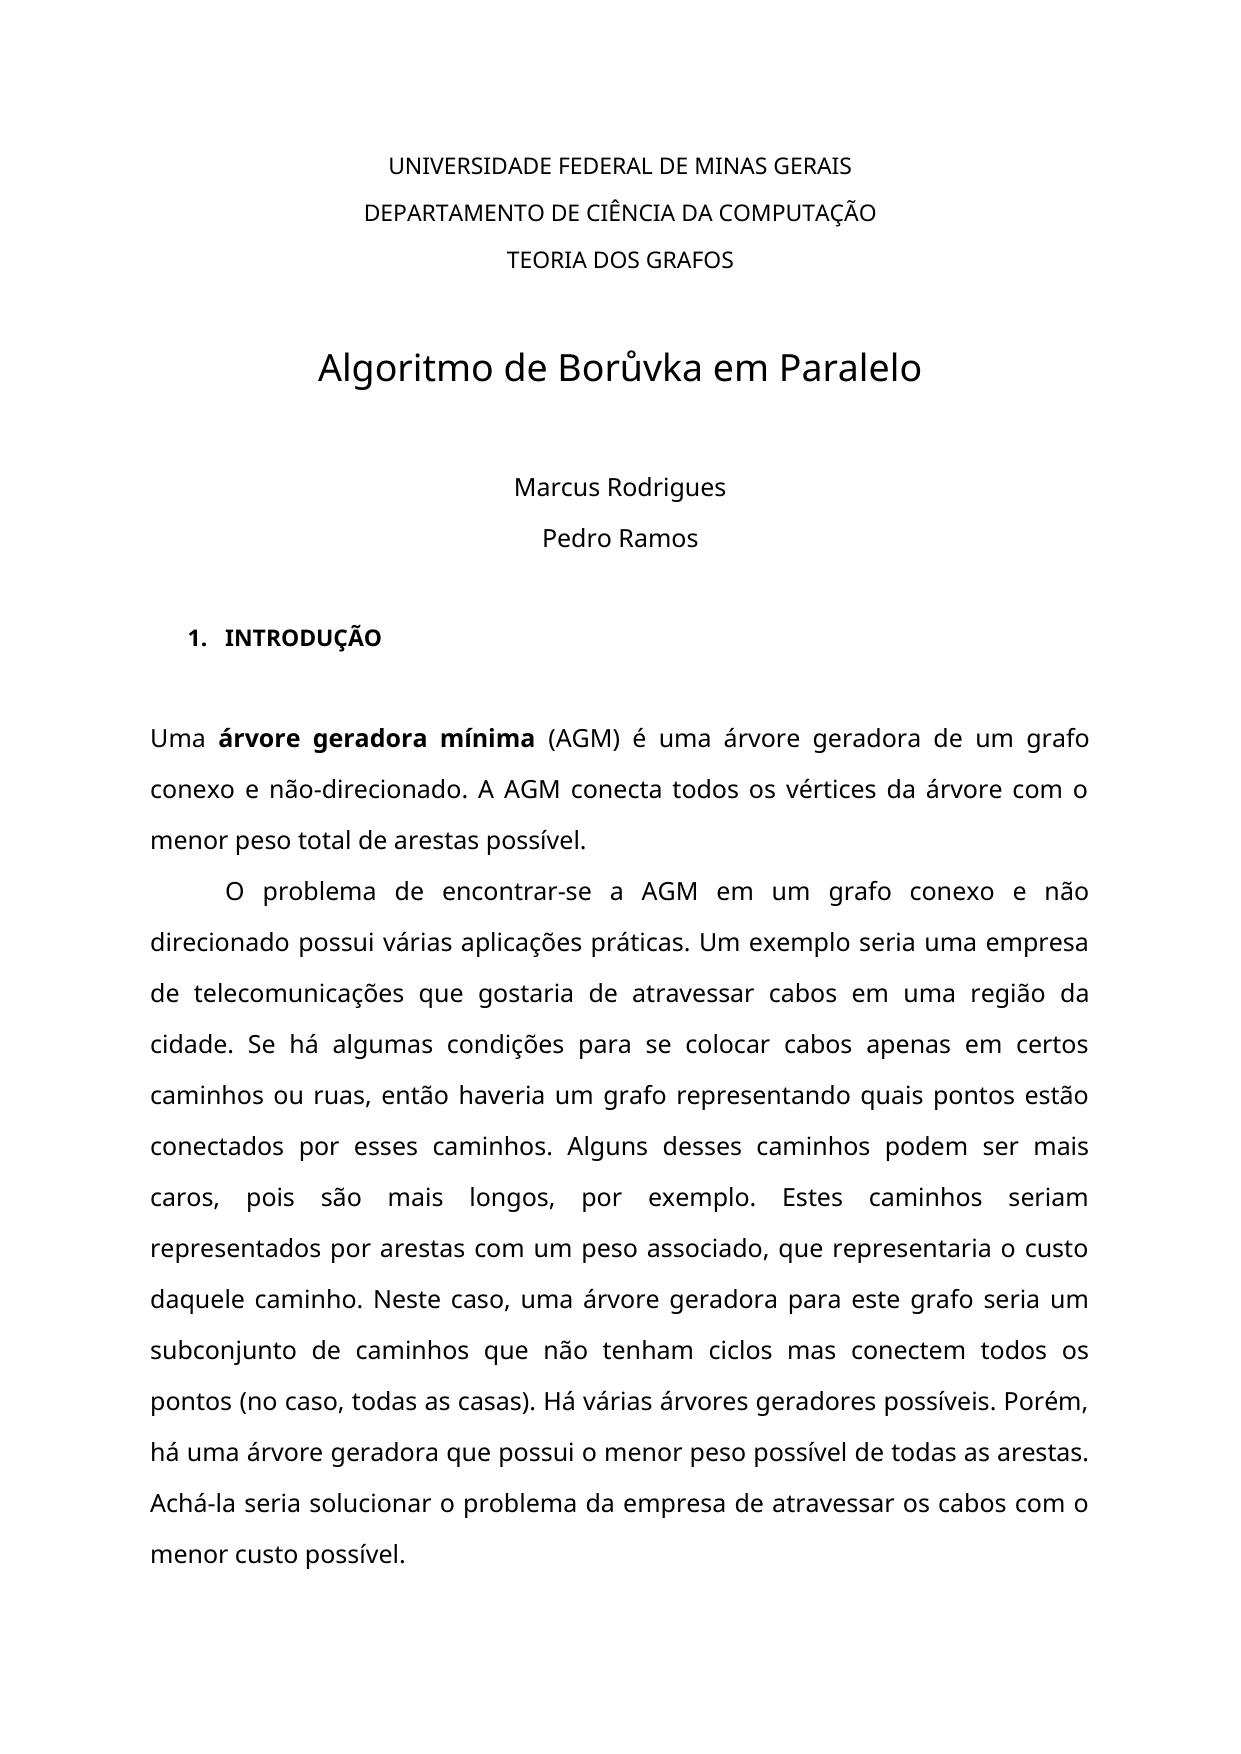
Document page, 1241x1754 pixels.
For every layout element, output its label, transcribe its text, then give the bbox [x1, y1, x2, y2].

text UNIVERSIDADE FEDERAL DE MINAS GERAIS [150, 150, 1090, 181]
text Marcus Rodrigues [150, 469, 1090, 503]
text DEPARTAMENTO DE CIÊNCIA DA COMPUTAÇÃO [150, 197, 1090, 228]
text Pedro Ramos [150, 520, 1090, 554]
text Algoritmo de Borůvka em Paralelo [150, 342, 1090, 393]
list INTRODUÇÃO [187, 622, 1090, 654]
text Uma árvore geradora mínima (AGM) é uma árvore geradora de um grafo conexo e não-direcionado. A AGM conecta todos os vértices da árvore com o menor peso total de arestas possível. [150, 720, 1090, 856]
text TEORIA DOS GRAFOS [150, 244, 1090, 275]
text O problema de encontrar-se a AGM em um grafo conexo e não direcionado possui várias aplicações práticas. Um exemplo seria uma empresa de telecomunicações que gostaria de atravessar cabos em uma região da cidade. Se há algumas condições para se colocar cabos apenas em certos caminhos ou ruas, então haveria um grafo representando quais pontos estão conectados por esses caminhos. Alguns desses caminhos podem ser mais caros, pois são mais longos, por exemplo. Estes caminhos seriam representados por arestas com um peso associado, que representaria o custo daquele caminho. Neste caso, uma árvore geradora para este grafo seria um subconjunto de caminhos que não tenham ciclos mas conectem todos os pontos (no caso, todas as casas). Há várias árvores geradores possíveis. Porém, há uma árvore geradora que possui o menor peso possível de todas as arestas. Achá-la seria solucionar o problema da empresa de atravessar os cabos com o menor custo possível. [150, 873, 1090, 1571]
